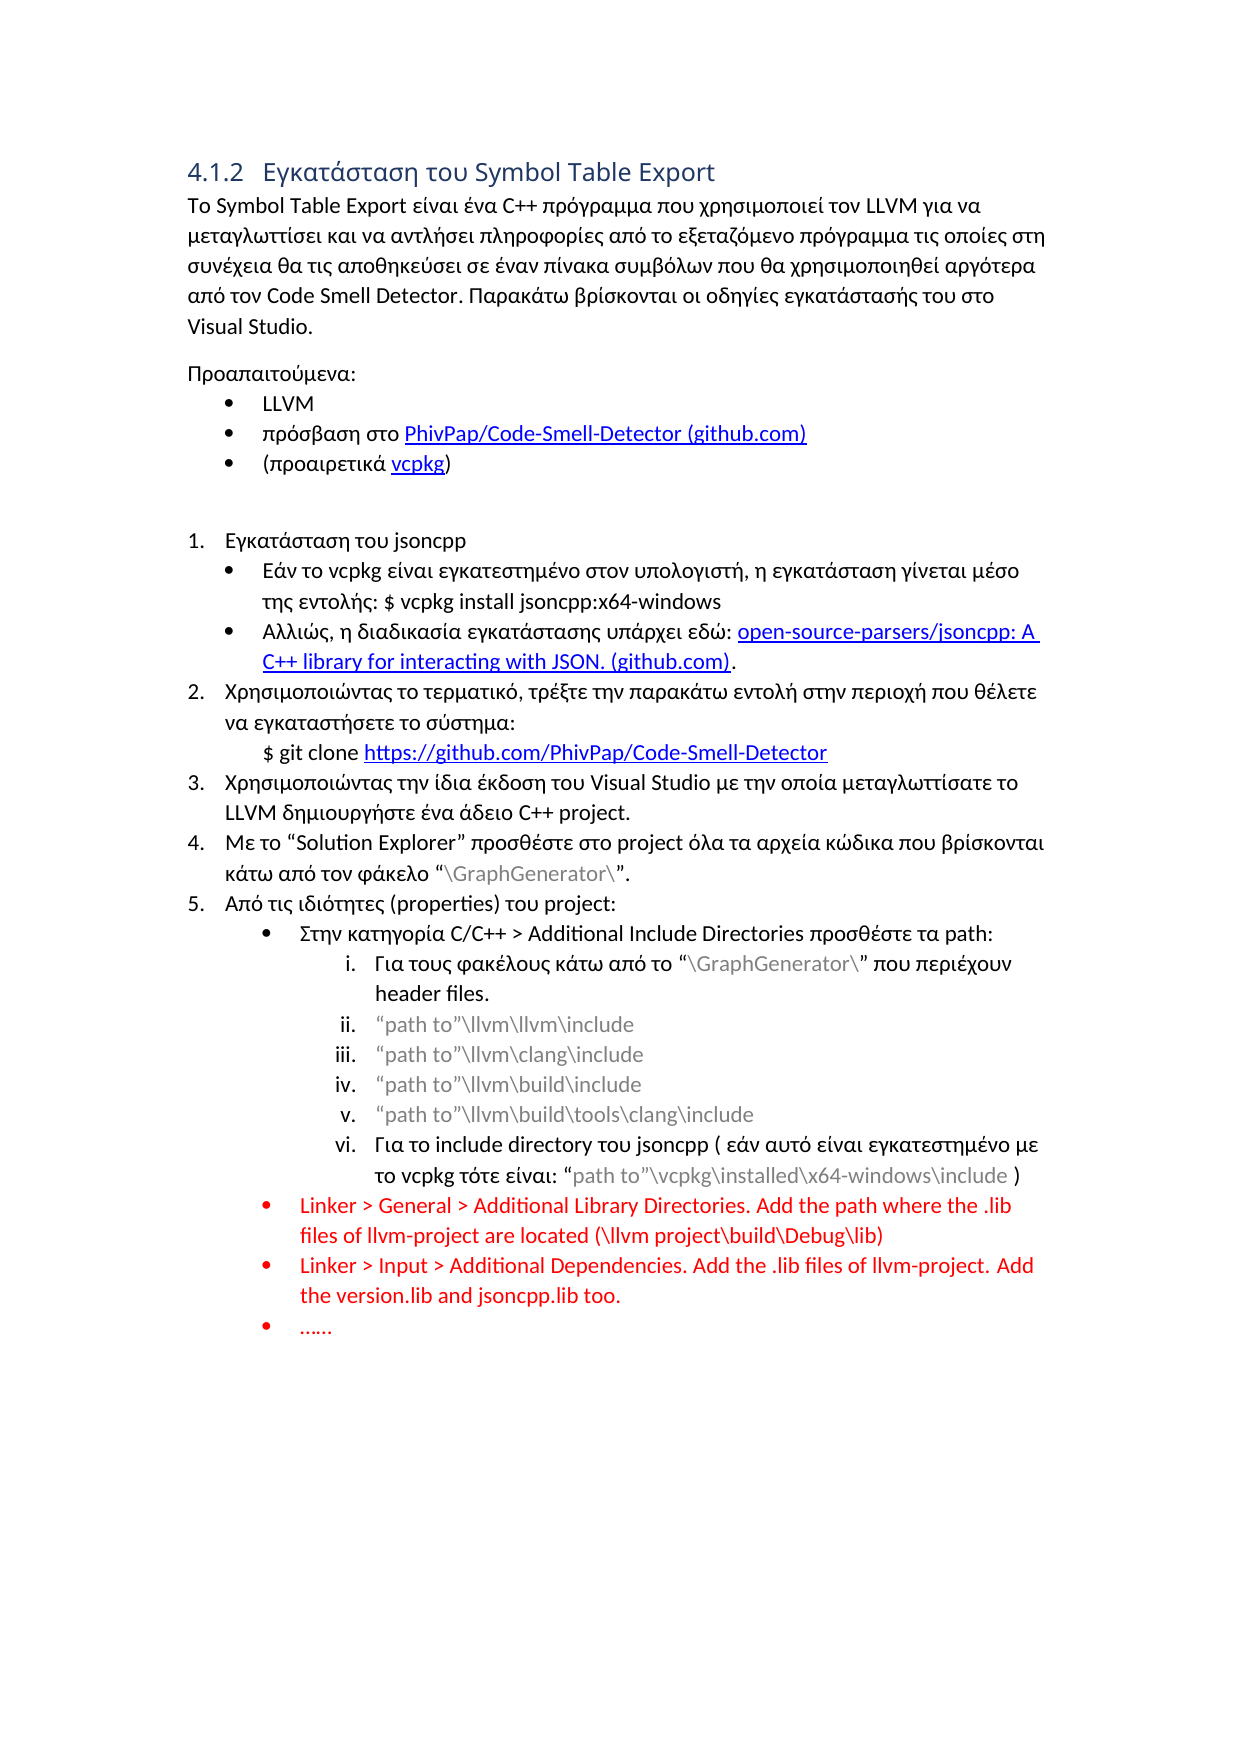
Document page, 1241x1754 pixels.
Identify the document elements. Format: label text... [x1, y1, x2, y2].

list Για το include directory του jsoncpp ( εάν αυτό είναι εγκατεστημένο με το vcpkg τότε είναι: “path to”\vcpkg\installed\x64-windows\include ) [356, 1131, 1053, 1189]
subtitle Εγκατάσταση του Symbol Table Export [187, 154, 1053, 188]
list $ git clone https://github.com/PhivPap/Code-Smell-Detector [262, 738, 1053, 766]
text Προαπαιτούμενα: [187, 359, 1053, 387]
list …… [262, 1312, 1053, 1340]
list Από τις ιδιότητες (properties) του project: [187, 889, 1053, 917]
list Linker > Input > Additional Dependencies. Add the .lib files of llvm-project. Add the version.lib and jsoncpp.lib too. [262, 1251, 1053, 1309]
list “path to”\llvm\build\tools\clang\include [356, 1100, 1053, 1128]
list (προαιρετικά vcpkg) [225, 449, 1053, 477]
list “path to”\llvm\llvm\include [356, 1010, 1053, 1038]
list Linker > General > Additional Library Directories. Add the path where the .lib files of llvm-project are located (\llvm project\build\Debug\lib) [262, 1191, 1053, 1249]
text Το Symbol Table Export είναι ένα C++ πρόγραμμα που χρησιμοποιεί τον LLVM για να μεταγλωττίσει και να αντλήσει πληροφορίες από το εξεταζόμενο πρόγραμμα τις οποίες στη συνέχεια θα τις αποθηκεύσει σε έναν πίνακα συμβόλων που θα χρησιμοποιηθεί αργότερα από τον Code Smell Detector. Παρακάτω βρίσκονται οι οδηγίες εγκατάστασής του στο Visual Studio. [187, 191, 1053, 340]
list Με το “Solution Explorer” προσθέστε στο project όλα τα αρχεία κώδικα που βρίσκονται κάτω από τον φάκελο “\GraphGenerator\”. [187, 828, 1053, 887]
list Χρησιμοποιώντας το τερματικό, τρέξτε την παρακάτω εντολή στην περιοχή που θέλετε να εγκαταστήσετε το σύστημα: [187, 677, 1053, 736]
list Εάν το vcpkg είναι εγκατεστημένο στον υπολογιστή, η εγκατάσταση γίνεται μέσο της εντολής: $ vcpkg install jsoncpp:x64-windows [225, 557, 1053, 615]
list Εγκατάσταση του jsoncpp [187, 526, 1053, 554]
list “path to”\llvm\clang\include [356, 1040, 1053, 1068]
list Στην κατηγορία C/C++ > Additional Include Directories προσθέστε τα path: [262, 919, 1053, 947]
list “path to”\llvm\build\include [356, 1070, 1053, 1098]
list πρόσβαση στο PhivPap/Code-Smell-Detector (github.com) [225, 419, 1053, 447]
list Αλλιώς, η διαδικασία εγκατάστασης υπάρχει εδώ: open-source-parsers/jsoncpp: A C++ library for interacting with JSON. (github.com). [225, 617, 1053, 675]
list Για τους φακέλους κάτω από το “\GraphGenerator\” που περιέχουν header files. [356, 949, 1053, 1007]
list Χρησιμοποιώντας την ίδια έκδοση του Visual Studio με την οποία μεταγλωττίσατε το LLVM δημιουργήστε ένα άδειο C++ project. [187, 768, 1053, 826]
list LLVM [225, 389, 1053, 417]
